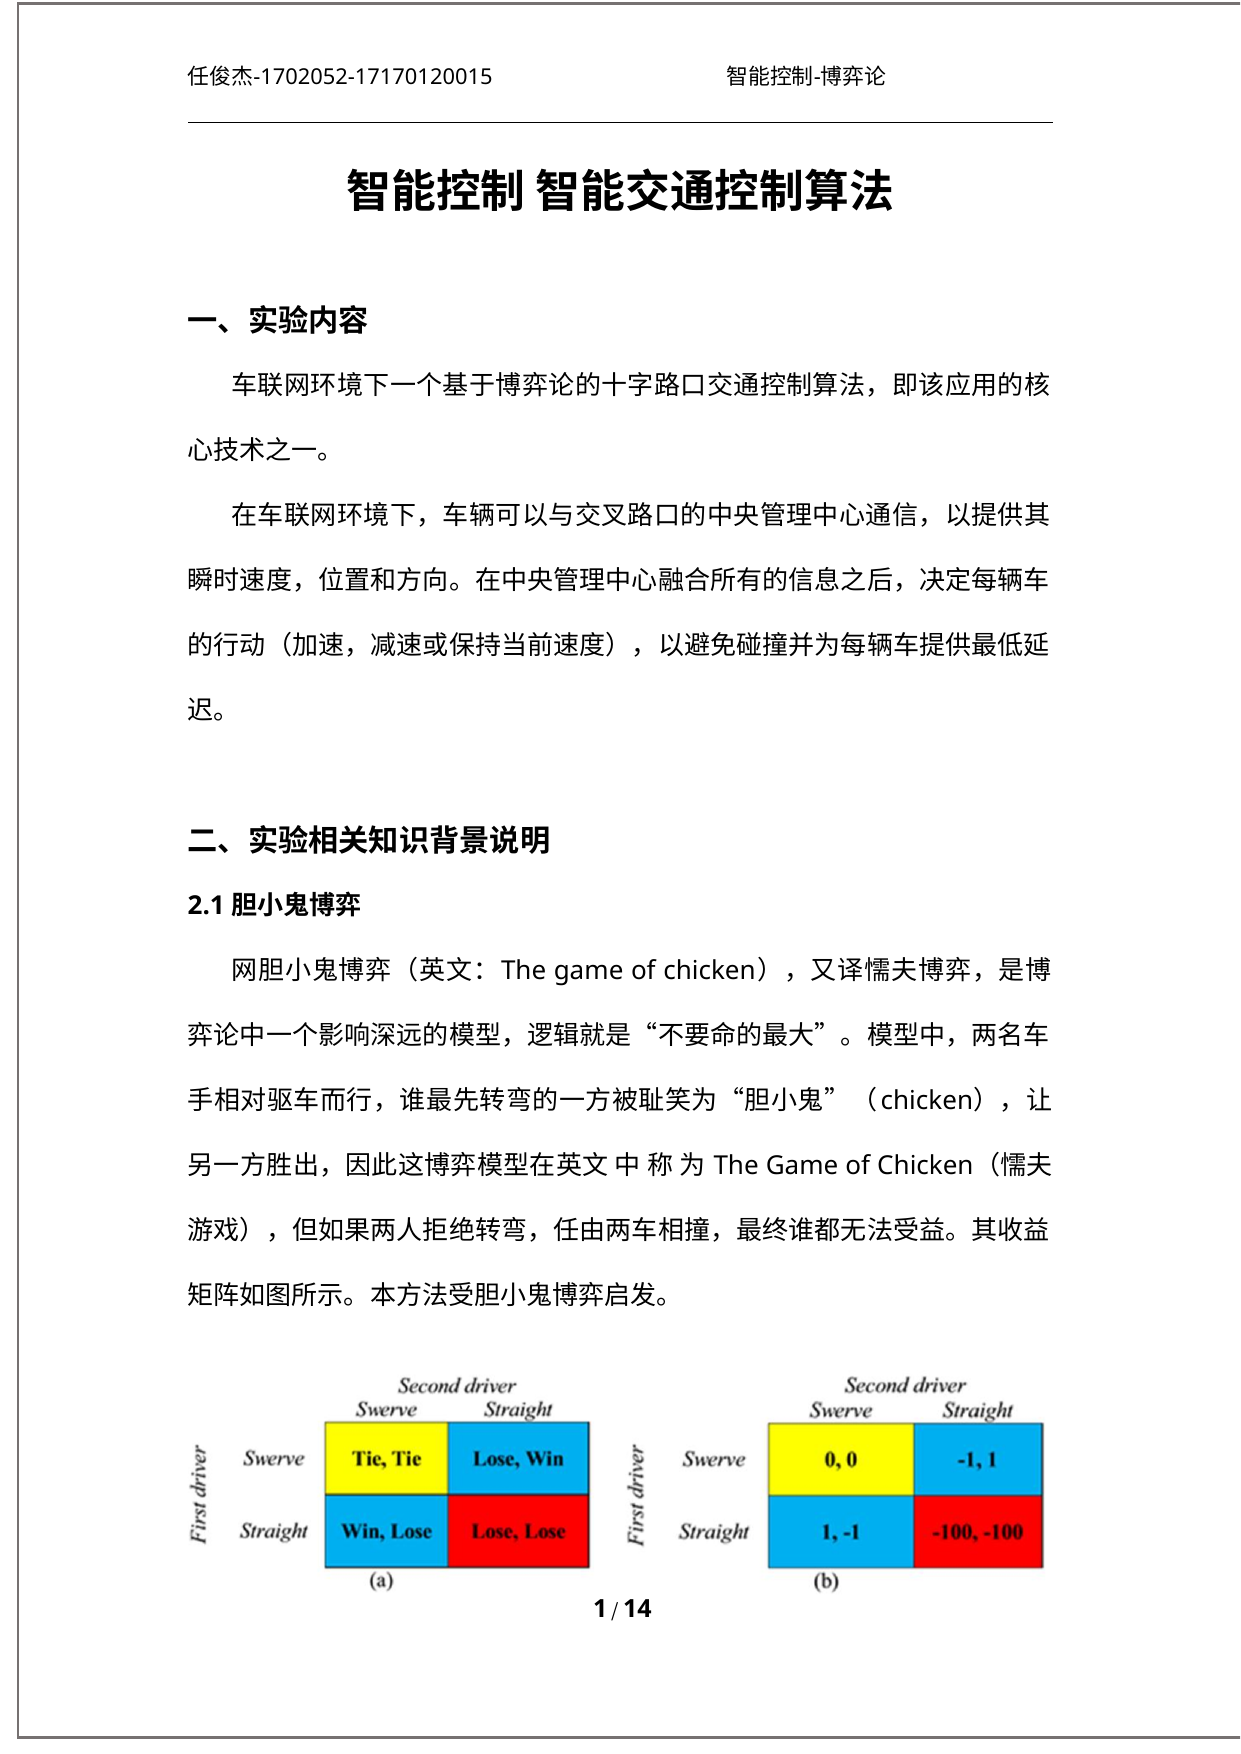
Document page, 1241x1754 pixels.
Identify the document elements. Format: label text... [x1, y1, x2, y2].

text 二、实验相关知识背景说明 [187, 806, 1053, 871]
text 车联网环境下一个基于博弈论的十字路口交通控制算法，即该应用的核心技术之一。 [187, 351, 1053, 481]
picture [187, 1364, 600, 1599]
text 一、实验内容 [187, 286, 1053, 351]
text 网胆小鬼博弈（英文：The game of chicken），又译懦夫博弈，是博弈论中一个影响深远的模型，逻辑就是“不要命的最大”。模型中，两名车手相对驱车而行，谁最先转弯的一方被耻笑为“胆小鬼”（chicken），让另一方胜出，因此这博弈模型在英文 中 称 为 The Game of Chicken（懦夫游戏），但如果两人拒绝转弯，任由两车相撞，最终谁都无法受益。其收益矩阵如图所示。本方法受胆小鬼博弈启发。 [187, 936, 1053, 1326]
text 在车联网环境下，车辆可以与交叉路口的中央管理中心通信，以提供其瞬时速度，位置和方向。在中央管理中心融合所有的信息之后，决定每辆车的行动（加速，减速或保持当前速度），以避免碰撞并为每辆车提供最低延迟。 [187, 481, 1053, 741]
text 2.1 胆小鬼博弈 [187, 871, 1053, 936]
text 智能控制 智能交通控制算法 [187, 156, 1053, 221]
picture [611, 1364, 1052, 1595]
